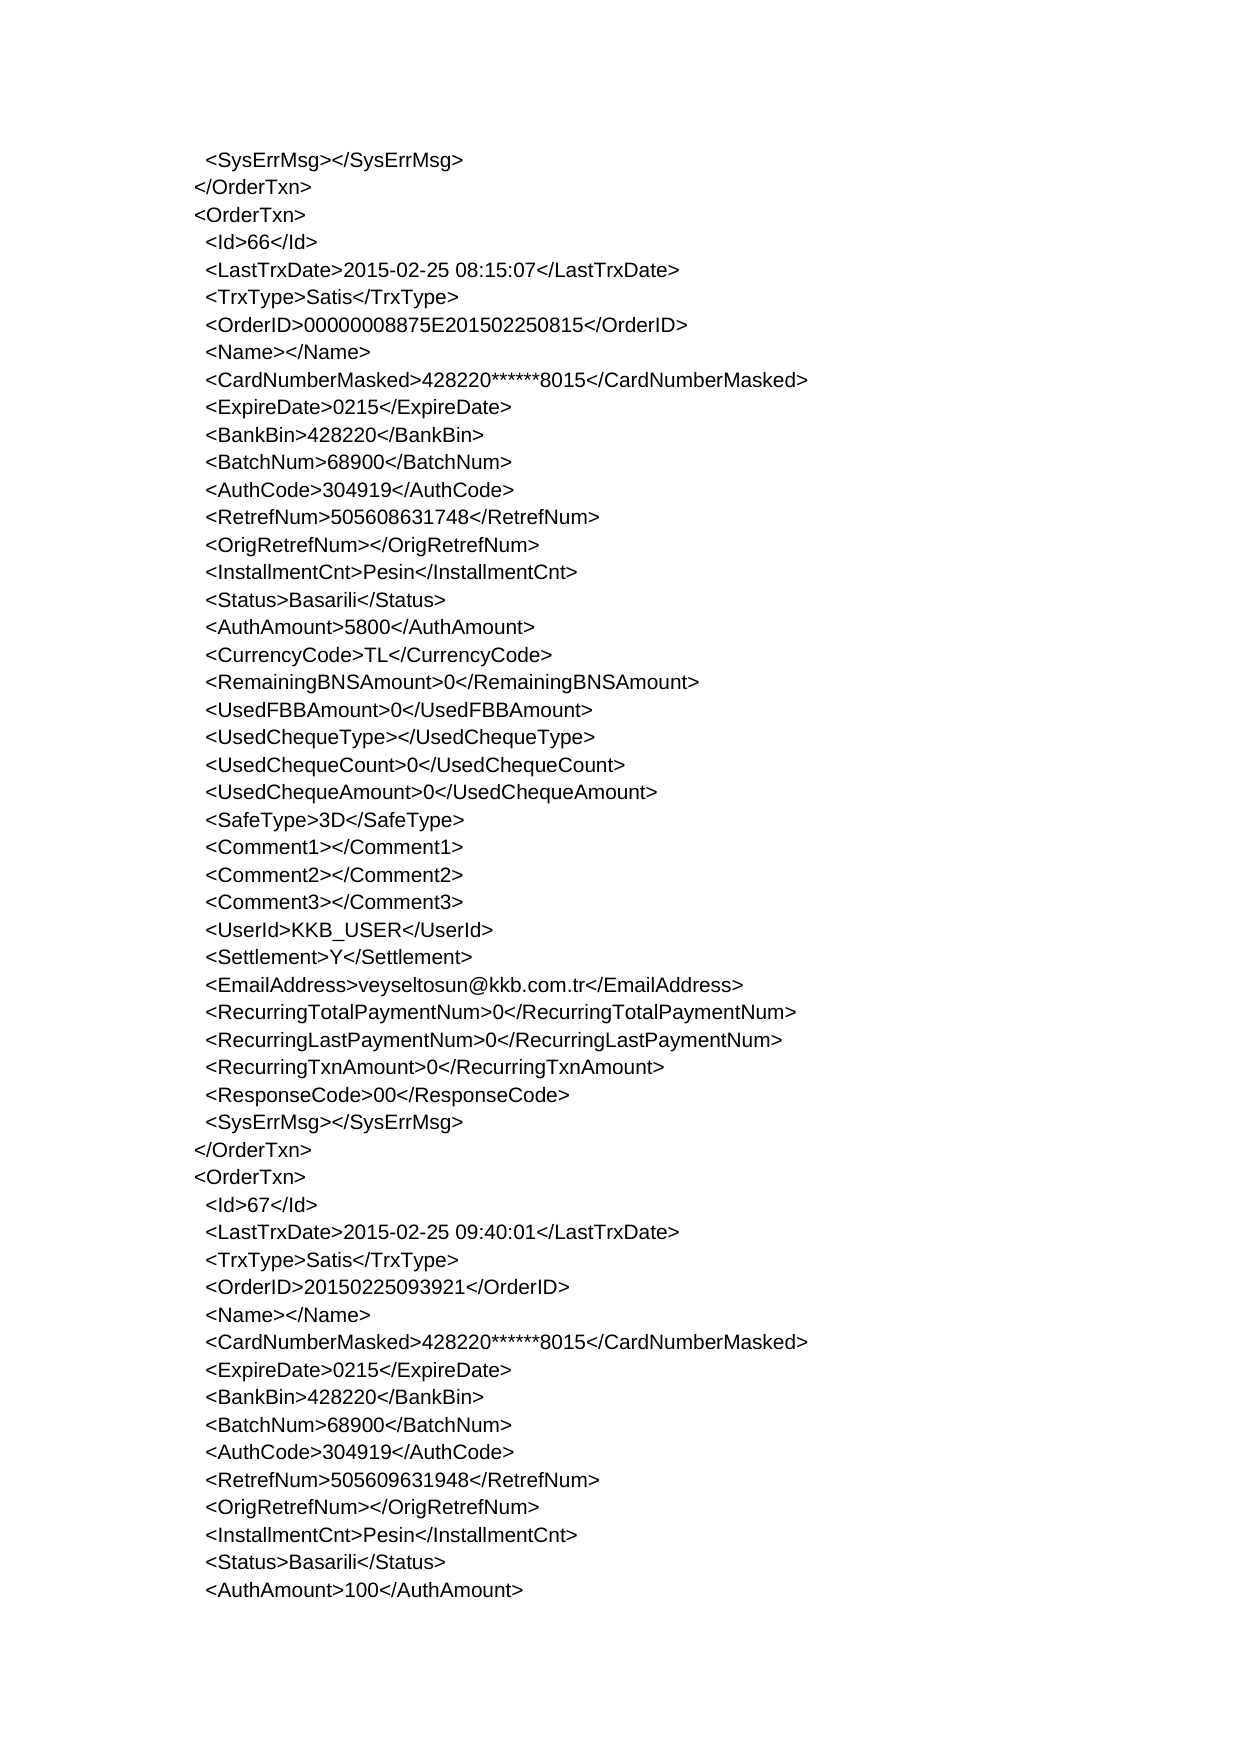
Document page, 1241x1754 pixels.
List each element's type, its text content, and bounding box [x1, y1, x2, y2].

text <Comment1></Comment1> [148, 835, 1093, 859]
text <UsedChequeAmount>0</UsedChequeAmount> [148, 780, 1093, 804]
text <RecurringLastPaymentNum>0</RecurringLastPaymentNum> [148, 1028, 1093, 1052]
text <Comment2></Comment2> [148, 863, 1093, 887]
text <BatchNum>68900</BatchNum> [148, 450, 1093, 474]
text <TrxType>Satis</TrxType> [148, 285, 1093, 309]
text <OrderTxn> [148, 203, 1093, 227]
text <Status>Basarili</Status> [148, 588, 1093, 612]
text <ExpireDate>0215</ExpireDate> [148, 395, 1093, 419]
text <CardNumberMasked>428220******8015</CardNumberMasked> [148, 368, 1093, 392]
text <OrderID>00000008875E201502250815</OrderID> [148, 313, 1093, 337]
text <EmailAddress>veyseltosun@kkb.com.tr</EmailAddress> [148, 973, 1093, 997]
text <Settlement>Y</Settlement> [148, 945, 1093, 969]
text <UsedFBBAmount>0</UsedFBBAmount> [148, 698, 1093, 722]
text <RecurringTotalPaymentNum>0</RecurringTotalPaymentNum> [148, 1000, 1093, 1024]
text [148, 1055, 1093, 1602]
text <UsedChequeType></UsedChequeType> [148, 725, 1093, 749]
text <CurrencyCode>TL</CurrencyCode> [148, 643, 1093, 667]
text <UsedChequeCount>0</UsedChequeCount> [148, 753, 1093, 777]
text <UserId>KKB_USER</UserId> [148, 918, 1093, 942]
text <OrigRetrefNum></OrigRetrefNum> [148, 533, 1093, 557]
text <InstallmentCnt>Pesin</InstallmentCnt> [148, 560, 1093, 584]
text <AuthCode>304919</AuthCode> [148, 478, 1093, 502]
text </OrderTxn> [148, 175, 1093, 199]
text <BankBin>428220</BankBin> [148, 423, 1093, 447]
text <SysErrMsg></SysErrMsg> [148, 148, 1093, 172]
text <Name></Name> [148, 340, 1093, 364]
text <RemainingBNSAmount>0</RemainingBNSAmount> [148, 670, 1093, 694]
text <AuthAmount>5800</AuthAmount> [148, 615, 1093, 639]
text <Id>66</Id> [148, 230, 1093, 254]
text <SafeType>3D</SafeType> [148, 808, 1093, 832]
text <RetrefNum>505608631748</RetrefNum> [148, 505, 1093, 529]
text <LastTrxDate>2015-02-25 08:15:07</LastTrxDate> [148, 258, 1093, 282]
text <Comment3></Comment3> [148, 890, 1093, 914]
